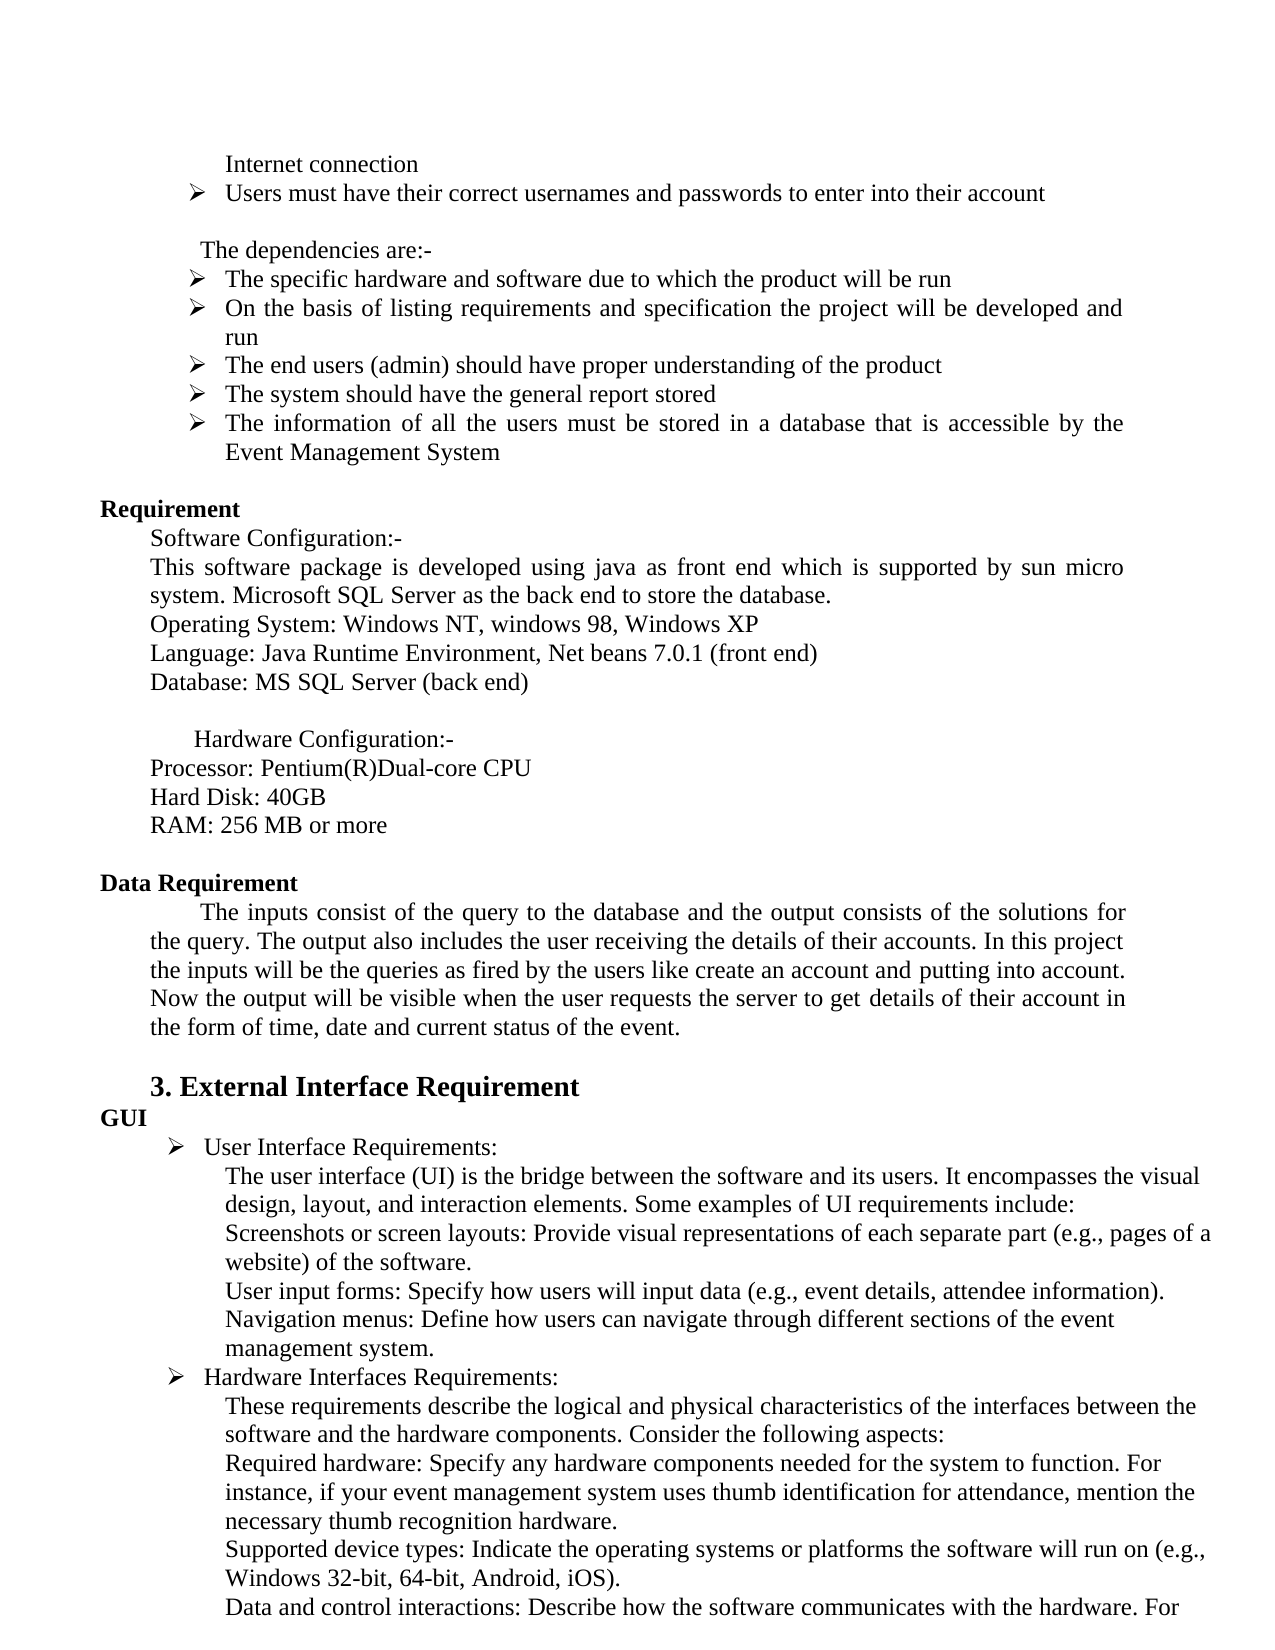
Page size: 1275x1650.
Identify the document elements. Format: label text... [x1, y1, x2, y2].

text These requirements describe the logical and physical characteristics of the interfaces between the software and the hardware components. Consider the following aspects: [225, 1391, 1212, 1448]
text This software package is developed using java as front end which is supported by sun micro system. Microsoft SQL Server as the back end to store the database. [150, 552, 1126, 609]
text User input forms: Specify how users will input data (e.g., event details, attendee information). [225, 1276, 1212, 1304]
subtitle Requirement [62, 495, 1212, 523]
text RAM: 256 MB or more [150, 811, 1212, 839]
list The end users (admin) should have proper understanding of the product [187, 350, 1212, 379]
subtitle GUI [62, 1103, 1212, 1132]
subtitle External Interface Requirement [150, 1070, 1212, 1103]
text Supported device types: Indicate the operating systems or platforms the software will run on (e.g., Windows 32-bit, 64-bit, Android, iOS). [225, 1534, 1212, 1592]
subtitle Data Requirement [62, 869, 1212, 897]
list The system should have the general report stored [187, 379, 1212, 408]
list Users must have their correct usernames and passwords to enter into their account [187, 178, 1125, 207]
list The information of all the users must be stored in a database that is accessible by the Event Management System [187, 408, 1125, 465]
text Screenshots or screen layouts: Provide visual representations of each separate part (e.g., pages of a website) of the software. [225, 1218, 1212, 1276]
list On the basis of listing requirements and specification the project will be developed and run [187, 293, 1124, 350]
list The specific hardware and software due to which the product will be run [187, 264, 1212, 293]
text Software Configuration:- [150, 523, 1212, 552]
text Required hardware: Specify any hardware components needed for the system to function. For instance, if your event management system uses thumb identification for attendance, mention the necessary thumb recognition hardware. [225, 1448, 1212, 1534]
list Hardware Interfaces Requirements: [166, 1362, 1212, 1391]
text The user interface (UI) is the bridge between the software and its users. It encompasses the visual design, layout, and interaction elements. Some examples of UI requirements include: [225, 1161, 1212, 1218]
text Internet connection [225, 149, 1212, 178]
text Hardware Configuration:- Processor: Pentium(R)Dual-core CPU Hard Disk: 40GB [150, 724, 534, 811]
text The dependencies are:- [200, 235, 1212, 264]
text Operating System: Windows NT, windows 98, Windows XP Language: Java Runtime Environment, Net beans 7.0.1 (front end) Database: MS SQL Server (back end) [150, 609, 818, 696]
list User Interface Requirements: [166, 1132, 1212, 1161]
text Navigation menus: Define how users can navigate through different sections of the event management system. [225, 1304, 1212, 1362]
text The inputs consist of the query to the database and the output consists of the solutions for the query. The output also includes the user receiving the details of their accounts. In this project the inputs will be the queries as fired by the users like create an account and putting into account. Now the output will be visible when the user requests the server to get details of their account in the form of time, date and current status of the event. [150, 897, 1126, 1041]
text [225, 1592, 1212, 1621]
